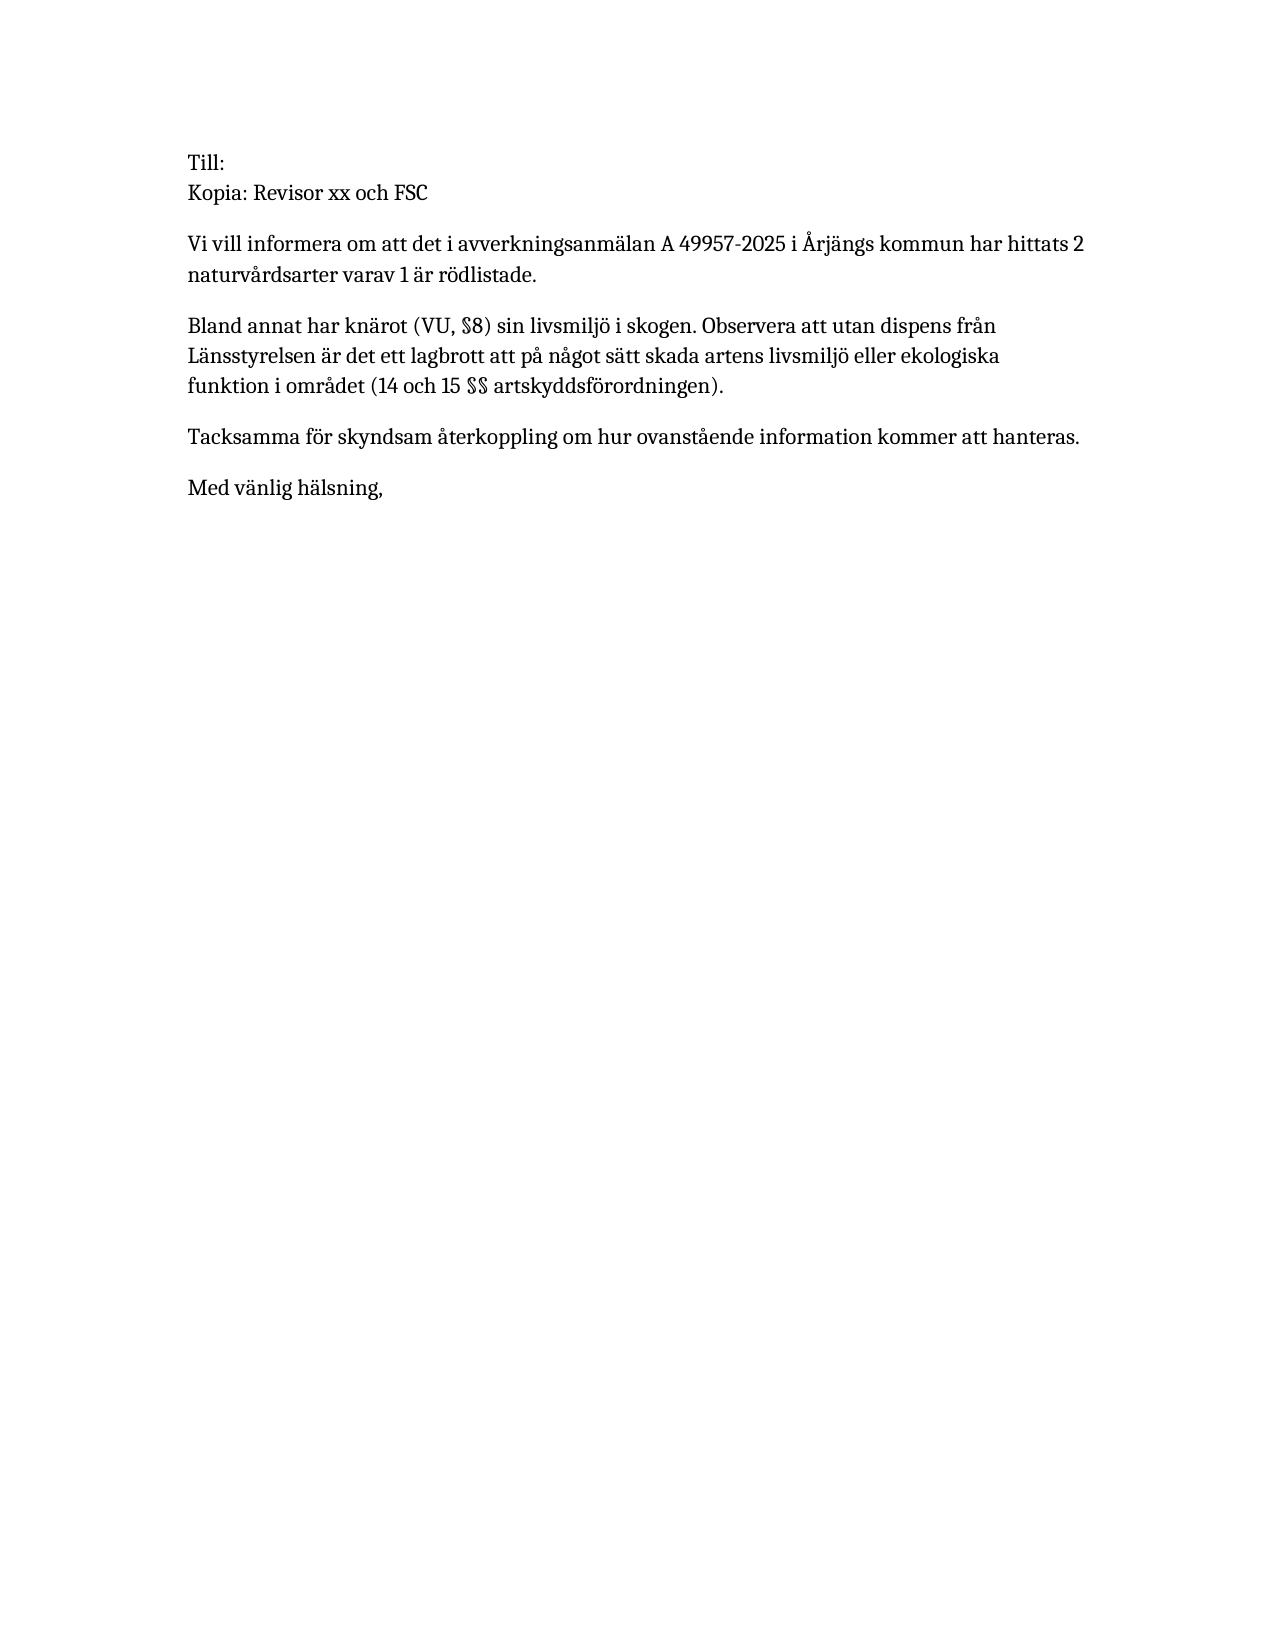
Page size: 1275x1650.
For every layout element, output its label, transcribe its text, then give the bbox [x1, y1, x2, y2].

text Tacksamma för skyndsam återkoppling om hur ovanstående information kommer att hanteras. [187, 424, 1087, 450]
text Till: Kopia: Revisor xx och FSC [187, 150, 1087, 207]
text Vi vill informera om att det i avverkningsanmälan A 49957-2025 i Årjängs kommun har hittats 2 naturvårdsarter varav 1 är rödlistade. [187, 231, 1087, 288]
text Bland annat har knärot (VU, §8) sin livsmiljö i skogen. Observera att utan dispens från Länsstyrelsen är det ett lagbrott att på något sätt skada artens livsmiljö eller ekologiska funktion i området (14 och 15 §§ artskyddsförordningen). [187, 312, 1087, 399]
text Med vänlig hälsning, [187, 475, 1087, 532]
